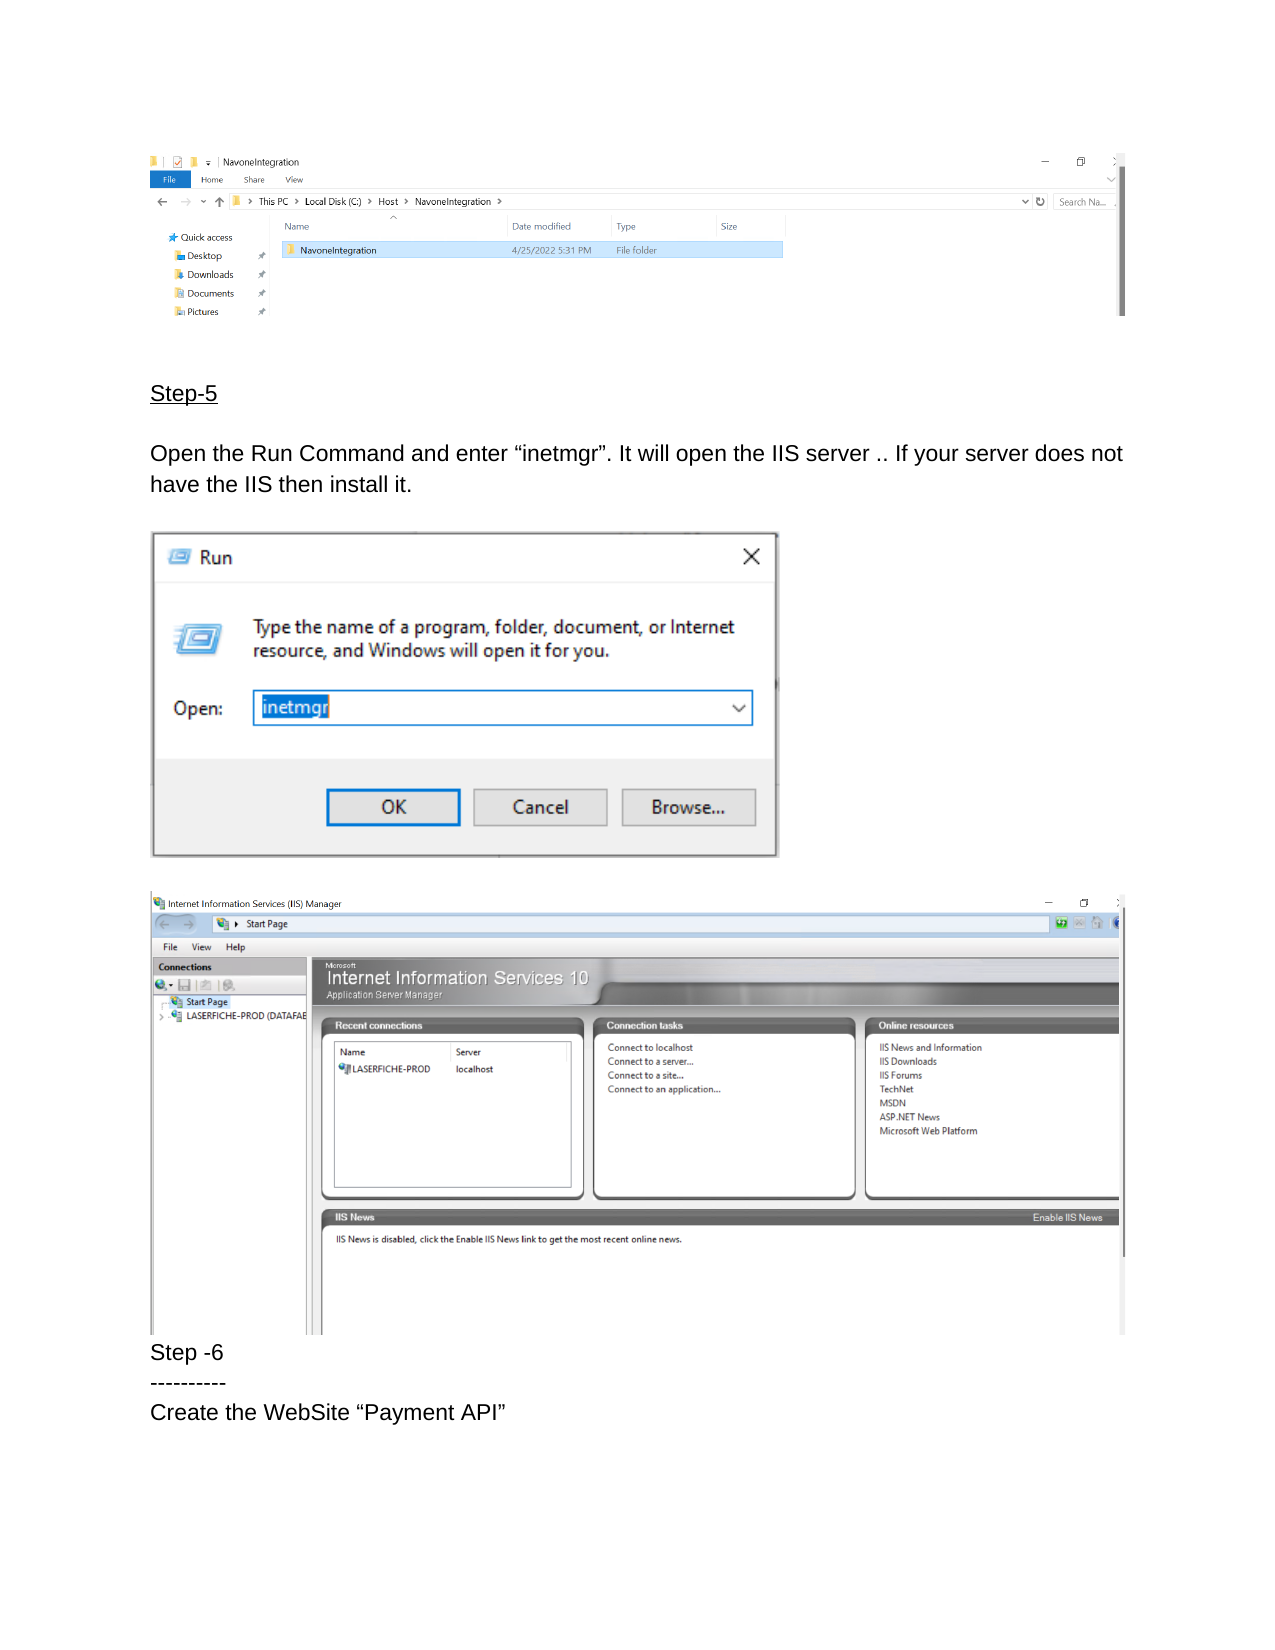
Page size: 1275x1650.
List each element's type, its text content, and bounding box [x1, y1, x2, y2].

text Step-5 [150, 380, 1125, 406]
picture [150, 150, 1125, 316]
picture [150, 531, 780, 858]
text ---------- [150, 1369, 1125, 1395]
text Open the Run Command and enter “inetmgr”. It will open the IIS server .. If your server does not have the IIS then install it. [150, 440, 1125, 497]
text Create the WebSite “Payment API” [150, 1399, 1125, 1425]
text Step -6 [150, 1338, 1125, 1365]
picture [150, 891, 1125, 1335]
